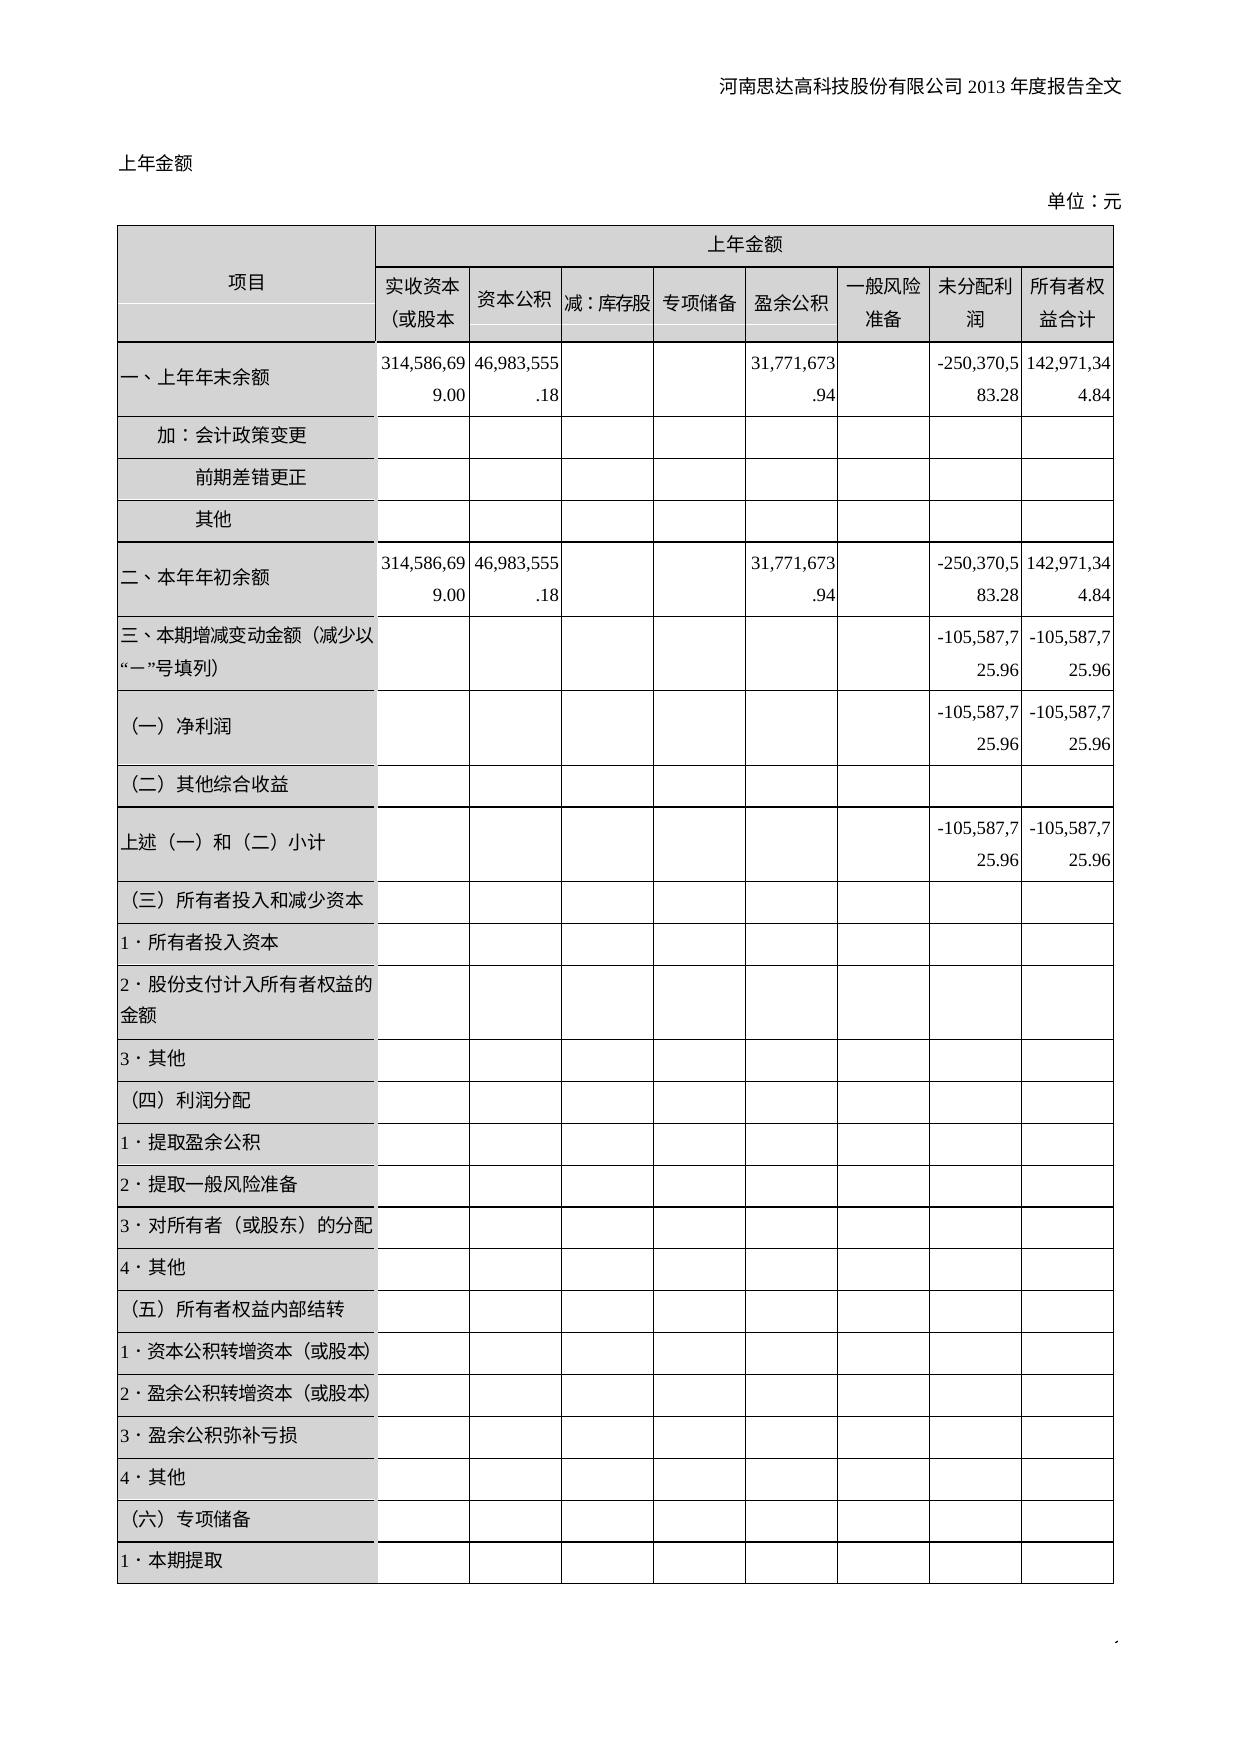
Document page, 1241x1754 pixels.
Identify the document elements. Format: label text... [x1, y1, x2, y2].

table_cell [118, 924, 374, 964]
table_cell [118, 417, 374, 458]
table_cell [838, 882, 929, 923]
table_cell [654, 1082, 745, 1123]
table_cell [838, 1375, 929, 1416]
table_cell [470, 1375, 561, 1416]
text 上年金额 [118, 150, 1138, 176]
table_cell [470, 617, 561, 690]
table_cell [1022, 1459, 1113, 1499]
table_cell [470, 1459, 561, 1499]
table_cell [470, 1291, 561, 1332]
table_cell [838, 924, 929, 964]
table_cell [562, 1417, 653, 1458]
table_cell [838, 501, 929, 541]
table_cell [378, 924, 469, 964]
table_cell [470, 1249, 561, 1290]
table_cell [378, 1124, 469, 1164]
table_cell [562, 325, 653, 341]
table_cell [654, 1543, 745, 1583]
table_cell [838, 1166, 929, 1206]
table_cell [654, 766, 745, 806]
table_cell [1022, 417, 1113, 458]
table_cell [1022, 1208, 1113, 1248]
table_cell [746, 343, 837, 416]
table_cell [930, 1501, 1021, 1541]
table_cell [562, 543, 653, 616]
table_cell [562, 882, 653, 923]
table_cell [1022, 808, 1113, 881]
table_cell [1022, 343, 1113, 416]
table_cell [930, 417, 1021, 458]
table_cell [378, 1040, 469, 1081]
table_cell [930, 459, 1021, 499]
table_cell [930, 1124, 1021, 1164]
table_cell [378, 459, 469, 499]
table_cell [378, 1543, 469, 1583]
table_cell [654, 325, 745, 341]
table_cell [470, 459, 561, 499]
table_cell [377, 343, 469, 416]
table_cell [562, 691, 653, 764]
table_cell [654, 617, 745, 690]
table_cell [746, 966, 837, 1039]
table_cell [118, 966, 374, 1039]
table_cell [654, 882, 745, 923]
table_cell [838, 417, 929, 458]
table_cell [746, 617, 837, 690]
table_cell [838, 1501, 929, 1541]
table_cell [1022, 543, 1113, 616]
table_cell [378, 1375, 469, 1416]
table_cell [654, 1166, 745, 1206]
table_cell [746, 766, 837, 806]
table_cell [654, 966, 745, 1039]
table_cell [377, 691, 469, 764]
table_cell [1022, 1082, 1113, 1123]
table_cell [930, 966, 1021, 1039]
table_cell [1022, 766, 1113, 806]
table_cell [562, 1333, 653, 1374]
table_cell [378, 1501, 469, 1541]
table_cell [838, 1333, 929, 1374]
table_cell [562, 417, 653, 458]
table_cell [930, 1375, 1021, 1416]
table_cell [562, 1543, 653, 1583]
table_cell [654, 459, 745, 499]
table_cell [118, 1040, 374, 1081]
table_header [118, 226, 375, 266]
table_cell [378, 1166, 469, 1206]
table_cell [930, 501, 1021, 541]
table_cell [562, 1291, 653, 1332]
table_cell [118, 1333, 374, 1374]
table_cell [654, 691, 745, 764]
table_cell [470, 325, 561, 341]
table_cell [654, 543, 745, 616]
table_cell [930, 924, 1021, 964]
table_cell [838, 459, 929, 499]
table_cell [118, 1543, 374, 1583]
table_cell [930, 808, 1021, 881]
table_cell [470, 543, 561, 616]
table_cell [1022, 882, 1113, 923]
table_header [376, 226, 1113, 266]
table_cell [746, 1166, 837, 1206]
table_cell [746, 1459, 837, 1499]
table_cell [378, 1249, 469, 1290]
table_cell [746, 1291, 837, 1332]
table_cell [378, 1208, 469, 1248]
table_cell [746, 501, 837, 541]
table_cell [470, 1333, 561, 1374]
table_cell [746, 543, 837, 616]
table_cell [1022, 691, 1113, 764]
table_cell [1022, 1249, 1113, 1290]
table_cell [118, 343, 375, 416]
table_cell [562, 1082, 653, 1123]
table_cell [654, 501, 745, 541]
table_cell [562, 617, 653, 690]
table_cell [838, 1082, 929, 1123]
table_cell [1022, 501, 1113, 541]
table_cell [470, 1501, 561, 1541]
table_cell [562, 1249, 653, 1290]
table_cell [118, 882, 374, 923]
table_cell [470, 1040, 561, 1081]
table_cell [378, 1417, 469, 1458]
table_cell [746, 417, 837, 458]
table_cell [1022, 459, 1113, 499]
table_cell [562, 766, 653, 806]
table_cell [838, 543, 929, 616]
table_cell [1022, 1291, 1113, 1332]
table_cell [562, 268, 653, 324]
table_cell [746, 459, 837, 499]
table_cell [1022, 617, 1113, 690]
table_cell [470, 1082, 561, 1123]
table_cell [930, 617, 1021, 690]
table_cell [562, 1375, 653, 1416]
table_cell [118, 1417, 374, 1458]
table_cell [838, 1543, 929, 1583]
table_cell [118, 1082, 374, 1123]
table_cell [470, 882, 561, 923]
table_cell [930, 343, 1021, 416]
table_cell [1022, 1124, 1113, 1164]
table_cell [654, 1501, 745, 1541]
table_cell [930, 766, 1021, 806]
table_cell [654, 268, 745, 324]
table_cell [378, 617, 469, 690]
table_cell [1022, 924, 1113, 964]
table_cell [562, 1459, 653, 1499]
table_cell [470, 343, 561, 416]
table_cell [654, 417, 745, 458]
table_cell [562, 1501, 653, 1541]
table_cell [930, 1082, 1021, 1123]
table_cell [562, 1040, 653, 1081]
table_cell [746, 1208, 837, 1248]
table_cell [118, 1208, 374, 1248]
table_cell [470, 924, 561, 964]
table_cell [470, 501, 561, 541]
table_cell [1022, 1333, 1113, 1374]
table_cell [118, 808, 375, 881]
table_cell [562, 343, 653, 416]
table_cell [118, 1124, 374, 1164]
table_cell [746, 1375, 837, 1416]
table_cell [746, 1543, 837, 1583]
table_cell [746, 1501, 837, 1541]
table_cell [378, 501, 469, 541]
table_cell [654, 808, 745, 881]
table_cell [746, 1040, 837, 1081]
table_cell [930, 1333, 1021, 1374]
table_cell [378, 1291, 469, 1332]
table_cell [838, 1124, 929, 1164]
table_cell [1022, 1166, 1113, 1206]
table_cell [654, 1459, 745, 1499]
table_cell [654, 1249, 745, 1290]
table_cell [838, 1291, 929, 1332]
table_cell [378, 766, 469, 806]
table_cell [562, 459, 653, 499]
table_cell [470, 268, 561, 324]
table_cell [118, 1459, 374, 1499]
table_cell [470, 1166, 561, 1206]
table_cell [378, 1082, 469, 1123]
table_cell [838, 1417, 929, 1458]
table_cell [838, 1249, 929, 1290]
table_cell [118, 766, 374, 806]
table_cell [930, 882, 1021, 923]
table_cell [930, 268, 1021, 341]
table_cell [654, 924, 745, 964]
text 单位：元 [102, 188, 1122, 213]
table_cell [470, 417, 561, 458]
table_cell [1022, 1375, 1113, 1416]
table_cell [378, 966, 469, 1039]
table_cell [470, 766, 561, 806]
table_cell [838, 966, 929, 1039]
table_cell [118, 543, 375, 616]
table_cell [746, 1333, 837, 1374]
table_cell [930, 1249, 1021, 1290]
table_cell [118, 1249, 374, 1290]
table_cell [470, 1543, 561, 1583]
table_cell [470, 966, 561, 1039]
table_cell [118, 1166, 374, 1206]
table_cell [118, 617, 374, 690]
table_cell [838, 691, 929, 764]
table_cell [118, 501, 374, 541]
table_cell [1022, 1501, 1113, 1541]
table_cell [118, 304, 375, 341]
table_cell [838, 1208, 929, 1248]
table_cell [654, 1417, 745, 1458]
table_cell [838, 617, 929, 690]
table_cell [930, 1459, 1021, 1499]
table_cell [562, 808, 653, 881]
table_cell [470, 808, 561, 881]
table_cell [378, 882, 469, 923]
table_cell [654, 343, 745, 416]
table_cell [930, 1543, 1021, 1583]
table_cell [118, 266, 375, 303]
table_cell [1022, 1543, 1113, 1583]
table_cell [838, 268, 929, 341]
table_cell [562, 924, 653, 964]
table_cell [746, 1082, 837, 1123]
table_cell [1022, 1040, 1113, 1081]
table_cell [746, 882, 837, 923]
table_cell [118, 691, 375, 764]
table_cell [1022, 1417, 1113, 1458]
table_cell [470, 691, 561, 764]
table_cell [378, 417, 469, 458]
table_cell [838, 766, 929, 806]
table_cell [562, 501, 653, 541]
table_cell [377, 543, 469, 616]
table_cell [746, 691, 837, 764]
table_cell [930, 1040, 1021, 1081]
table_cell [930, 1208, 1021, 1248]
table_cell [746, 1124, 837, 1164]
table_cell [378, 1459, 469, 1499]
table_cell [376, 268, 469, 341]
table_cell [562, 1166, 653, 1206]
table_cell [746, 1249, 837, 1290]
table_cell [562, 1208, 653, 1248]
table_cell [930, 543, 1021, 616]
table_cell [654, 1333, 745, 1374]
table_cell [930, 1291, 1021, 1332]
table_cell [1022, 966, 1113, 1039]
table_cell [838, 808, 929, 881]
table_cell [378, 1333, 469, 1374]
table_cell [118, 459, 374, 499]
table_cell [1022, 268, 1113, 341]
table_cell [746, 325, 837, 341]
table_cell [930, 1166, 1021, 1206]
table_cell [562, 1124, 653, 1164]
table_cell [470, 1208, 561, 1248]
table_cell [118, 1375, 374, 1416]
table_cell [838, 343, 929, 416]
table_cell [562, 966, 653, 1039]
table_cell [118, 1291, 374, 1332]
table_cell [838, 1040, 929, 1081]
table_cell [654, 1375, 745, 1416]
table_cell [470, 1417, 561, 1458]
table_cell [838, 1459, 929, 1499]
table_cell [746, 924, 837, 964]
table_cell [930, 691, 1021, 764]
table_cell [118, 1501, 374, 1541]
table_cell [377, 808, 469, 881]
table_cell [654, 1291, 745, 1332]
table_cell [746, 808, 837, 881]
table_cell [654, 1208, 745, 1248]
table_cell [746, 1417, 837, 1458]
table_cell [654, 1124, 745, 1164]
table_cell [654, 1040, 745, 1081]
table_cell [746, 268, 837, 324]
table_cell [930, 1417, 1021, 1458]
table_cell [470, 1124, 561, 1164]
